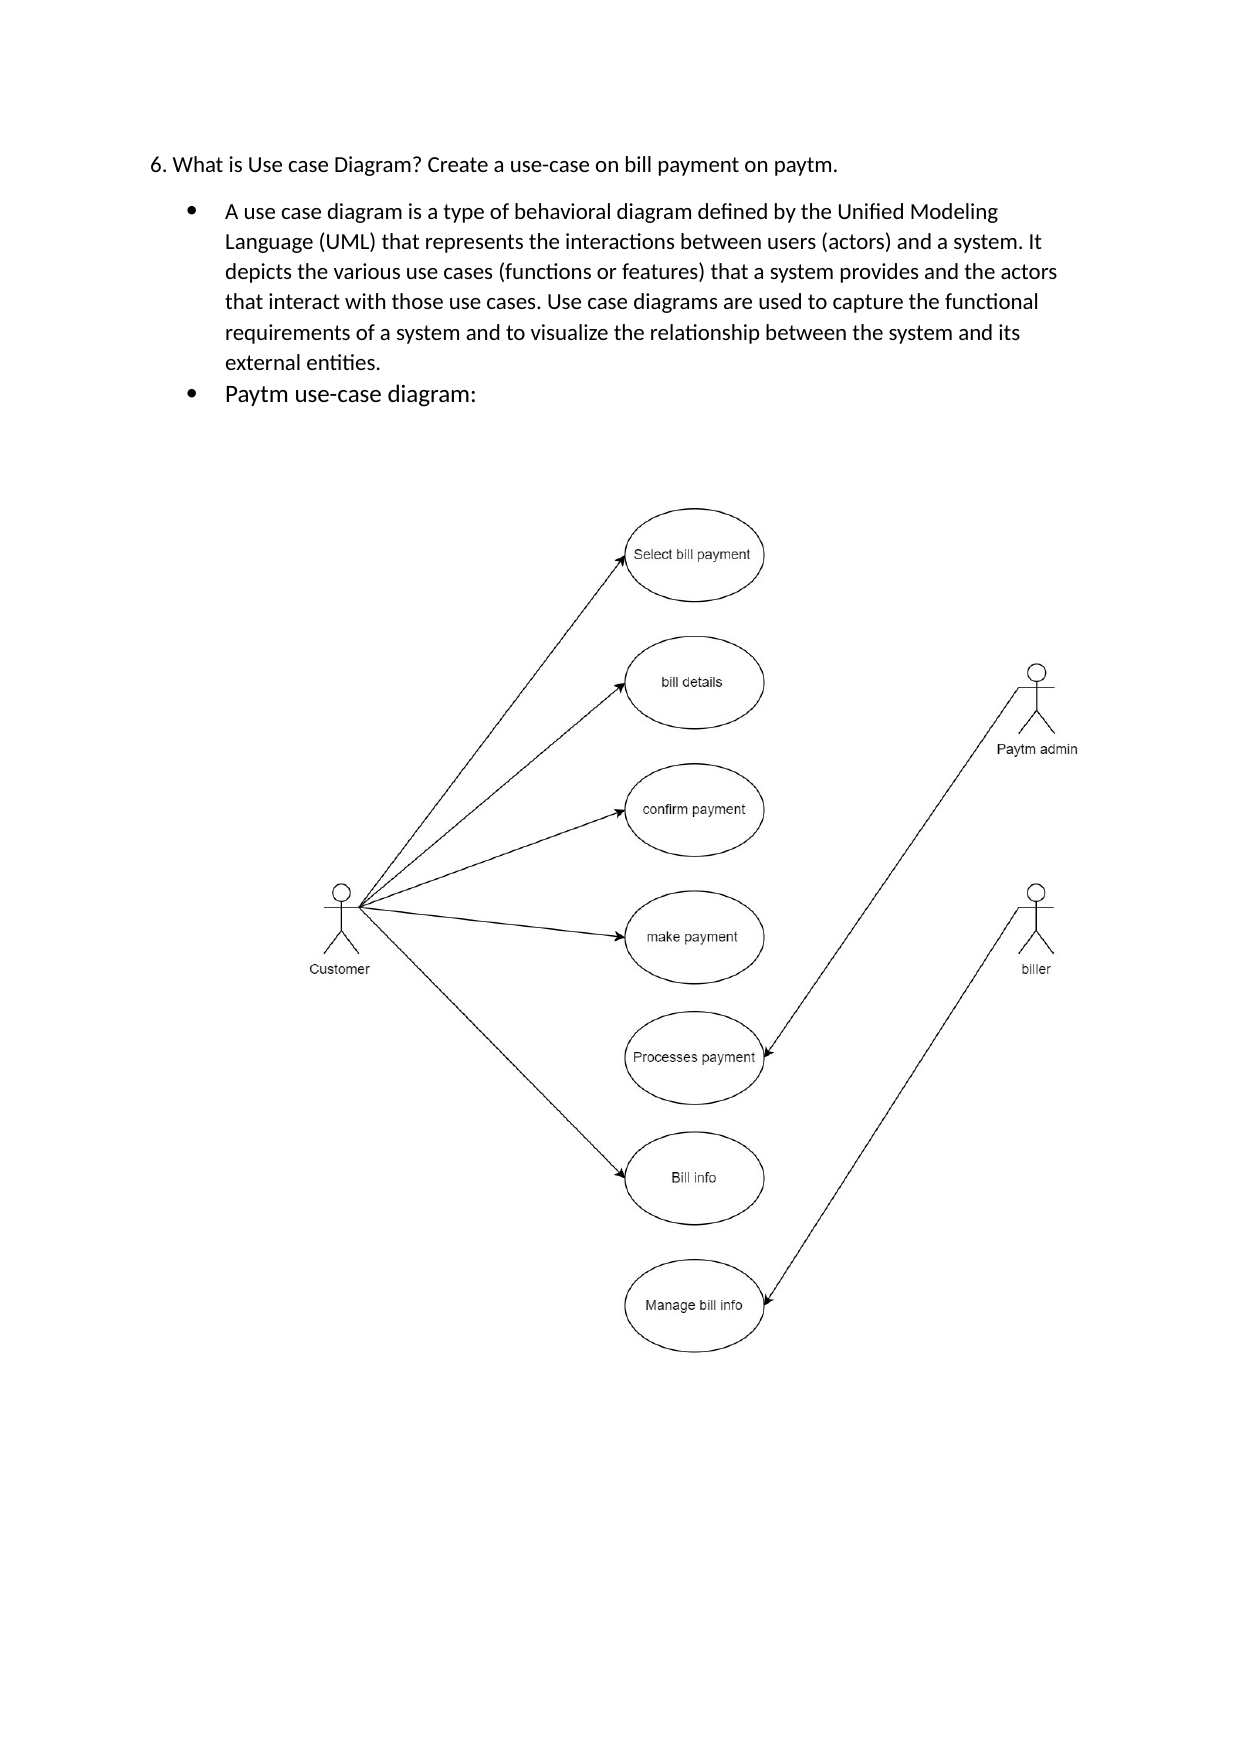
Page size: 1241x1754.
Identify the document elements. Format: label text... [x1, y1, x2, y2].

text 6. What is Use case Diagram? Create a use-case on bill payment on paytm. [150, 150, 1090, 178]
list A use case diagram is a type of behavioral diagram defined by the Unified Modeling Language (UML) that represents the interactions between users (actors) and a system. It depicts the various use cases (functions or features) that a system provides and the actors that interact with those use cases. Use case diagrams are used to capture the functional requirements of a system and to visualize the relationship between the system and its external entities. [187, 197, 1090, 376]
picture [225, 477, 1166, 1416]
list Paytm use-case diagram: [187, 378, 1090, 409]
